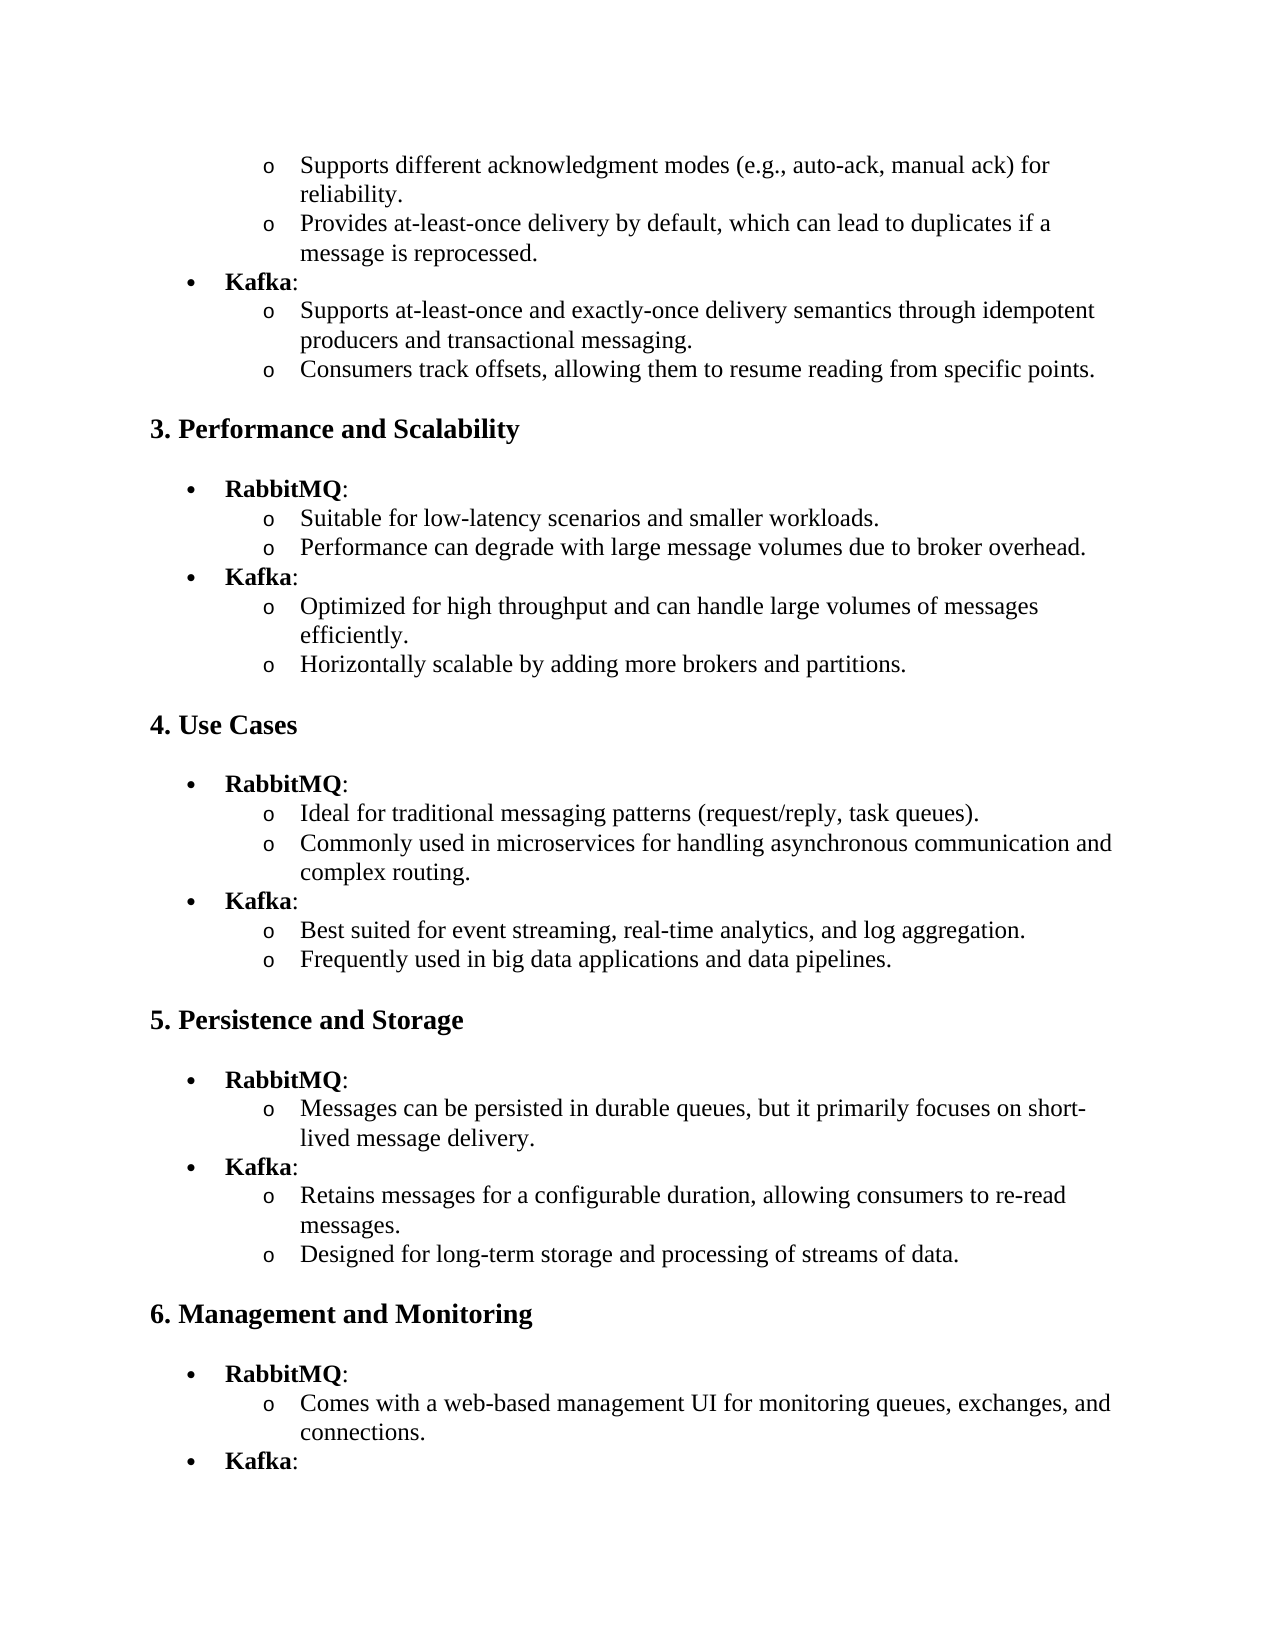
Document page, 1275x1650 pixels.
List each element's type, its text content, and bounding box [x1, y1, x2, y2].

text 6. Management and Monitoring [150, 1298, 1125, 1330]
list Best suited for event streaming, real-time analytics, and log aggregation. [262, 915, 1125, 944]
list RabbitMQ: [187, 769, 1125, 798]
list RabbitMQ: [187, 474, 1125, 503]
list Supports at-least-once and exactly-once delivery semantics through idempotent producers and transactional messaging. [262, 295, 1125, 354]
list Commonly used in microservices for handling asynchronous communication and complex routing. [262, 828, 1125, 886]
list Kafka: [187, 1152, 1125, 1181]
list Ideal for traditional messaging patterns (request/reply, task queues). [262, 798, 1125, 828]
text 4. Use Cases [150, 708, 1125, 740]
list Kafka: [187, 1446, 1125, 1475]
list Frequently used in big data applications and data pipelines. [262, 944, 1125, 974]
text 5. Persistence and Storage [150, 1003, 1125, 1036]
list Horizontally scalable by adding more brokers and partitions. [262, 649, 1125, 679]
list Retains messages for a configurable duration, allowing consumers to re-read messages. [262, 1181, 1125, 1239]
list RabbitMQ: [187, 1065, 1125, 1093]
list Performance can degrade with large message volumes due to broker overhead. [262, 532, 1125, 562]
list Optimized for high throughput and can handle large volumes of messages efficiently. [262, 591, 1125, 649]
list Suitable for low-latency scenarios and smaller workloads. [262, 503, 1125, 532]
list Messages can be persisted in durable queues, but it primarily focuses on short-lived message delivery. [262, 1093, 1125, 1152]
list Kafka: [187, 267, 1125, 295]
list Kafka: [187, 562, 1125, 591]
list Designed for long-term storage and processing of streams of data. [262, 1239, 1125, 1268]
list Consumers track offsets, allowing them to resume reading from specific points. [262, 354, 1125, 383]
list Kafka: [187, 886, 1125, 915]
list Supports different acknowledgment modes (e.g., auto-ack, manual ack) for reliability. [262, 150, 1125, 208]
text 3. Performance and Scalability [150, 412, 1125, 445]
list RabbitMQ: [187, 1359, 1125, 1388]
list Provides at-least-once delivery by default, which can lead to duplicates if a message is reprocessed. [262, 208, 1125, 267]
list Comes with a web-based management UI for monitoring queues, exchanges, and connections. [262, 1388, 1125, 1446]
